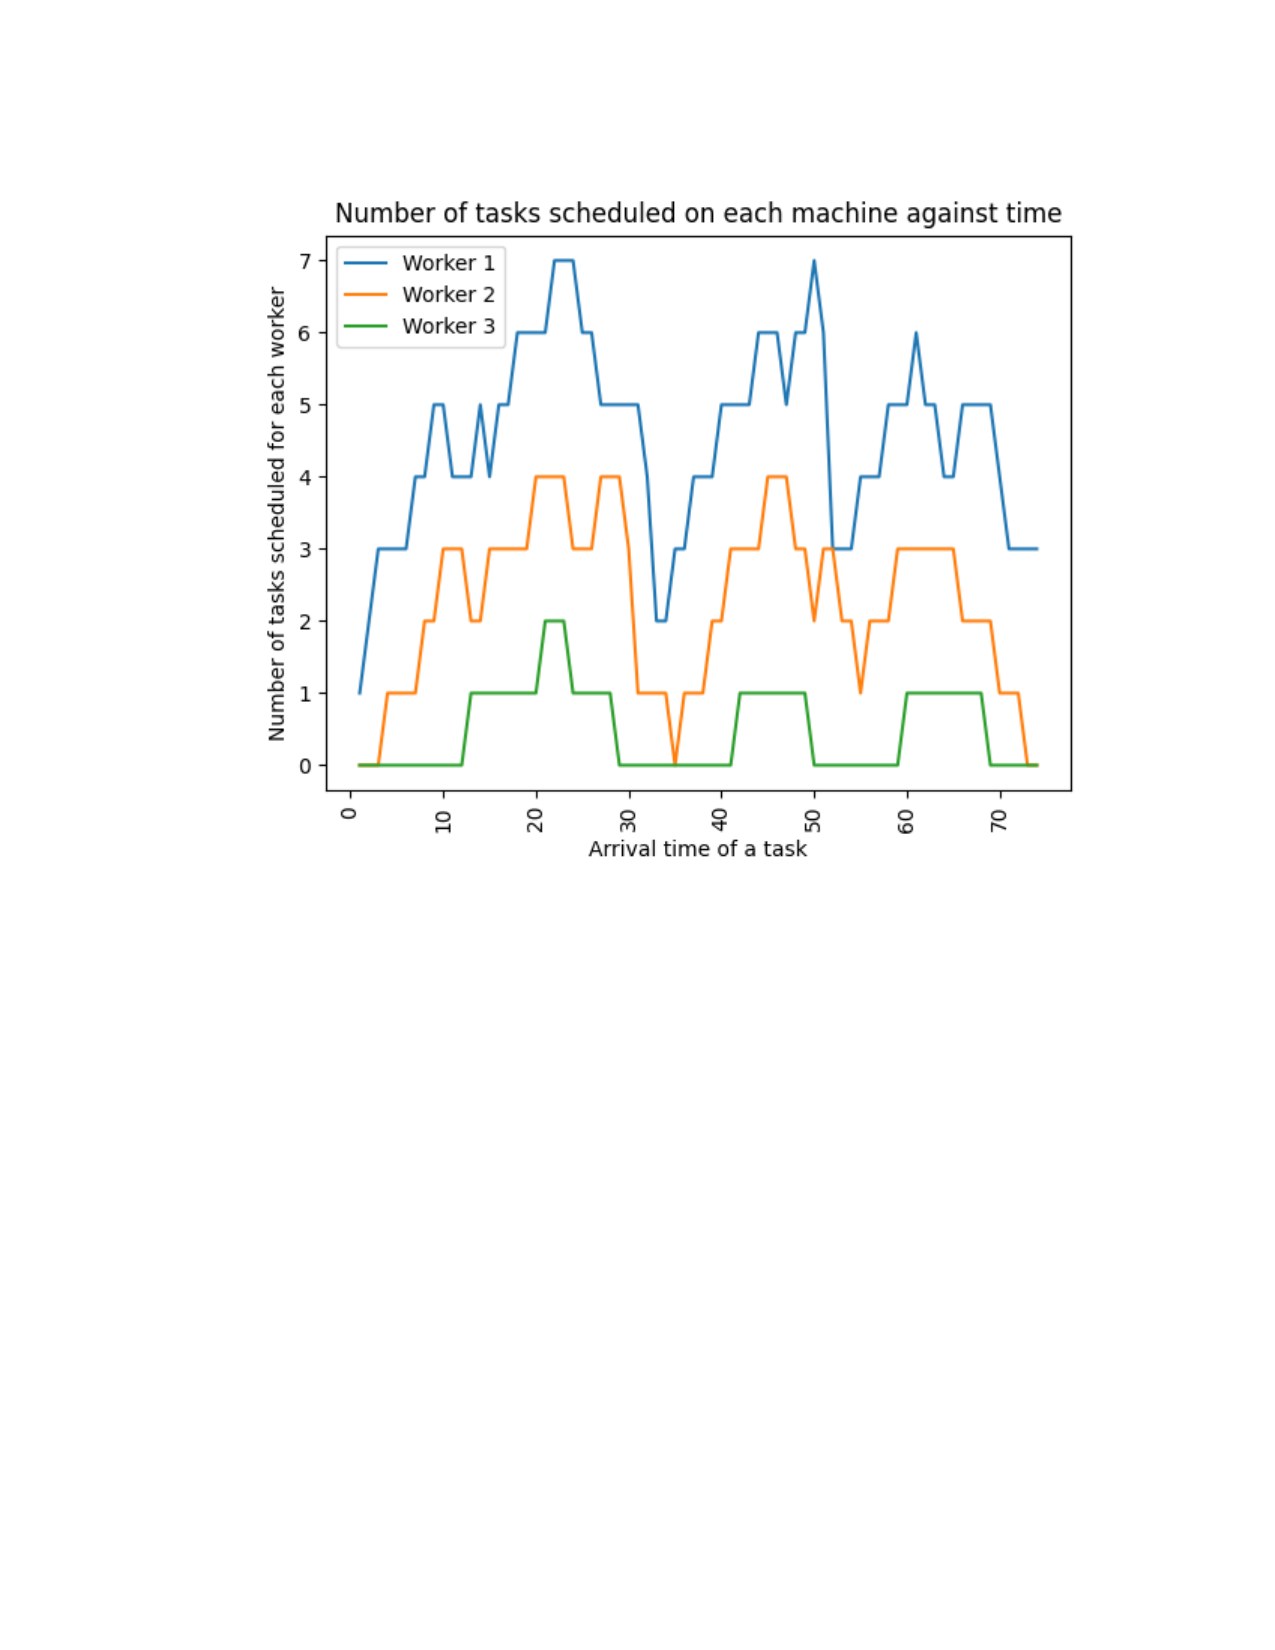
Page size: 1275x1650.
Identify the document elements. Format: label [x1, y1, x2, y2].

picture [206, 150, 1167, 870]
